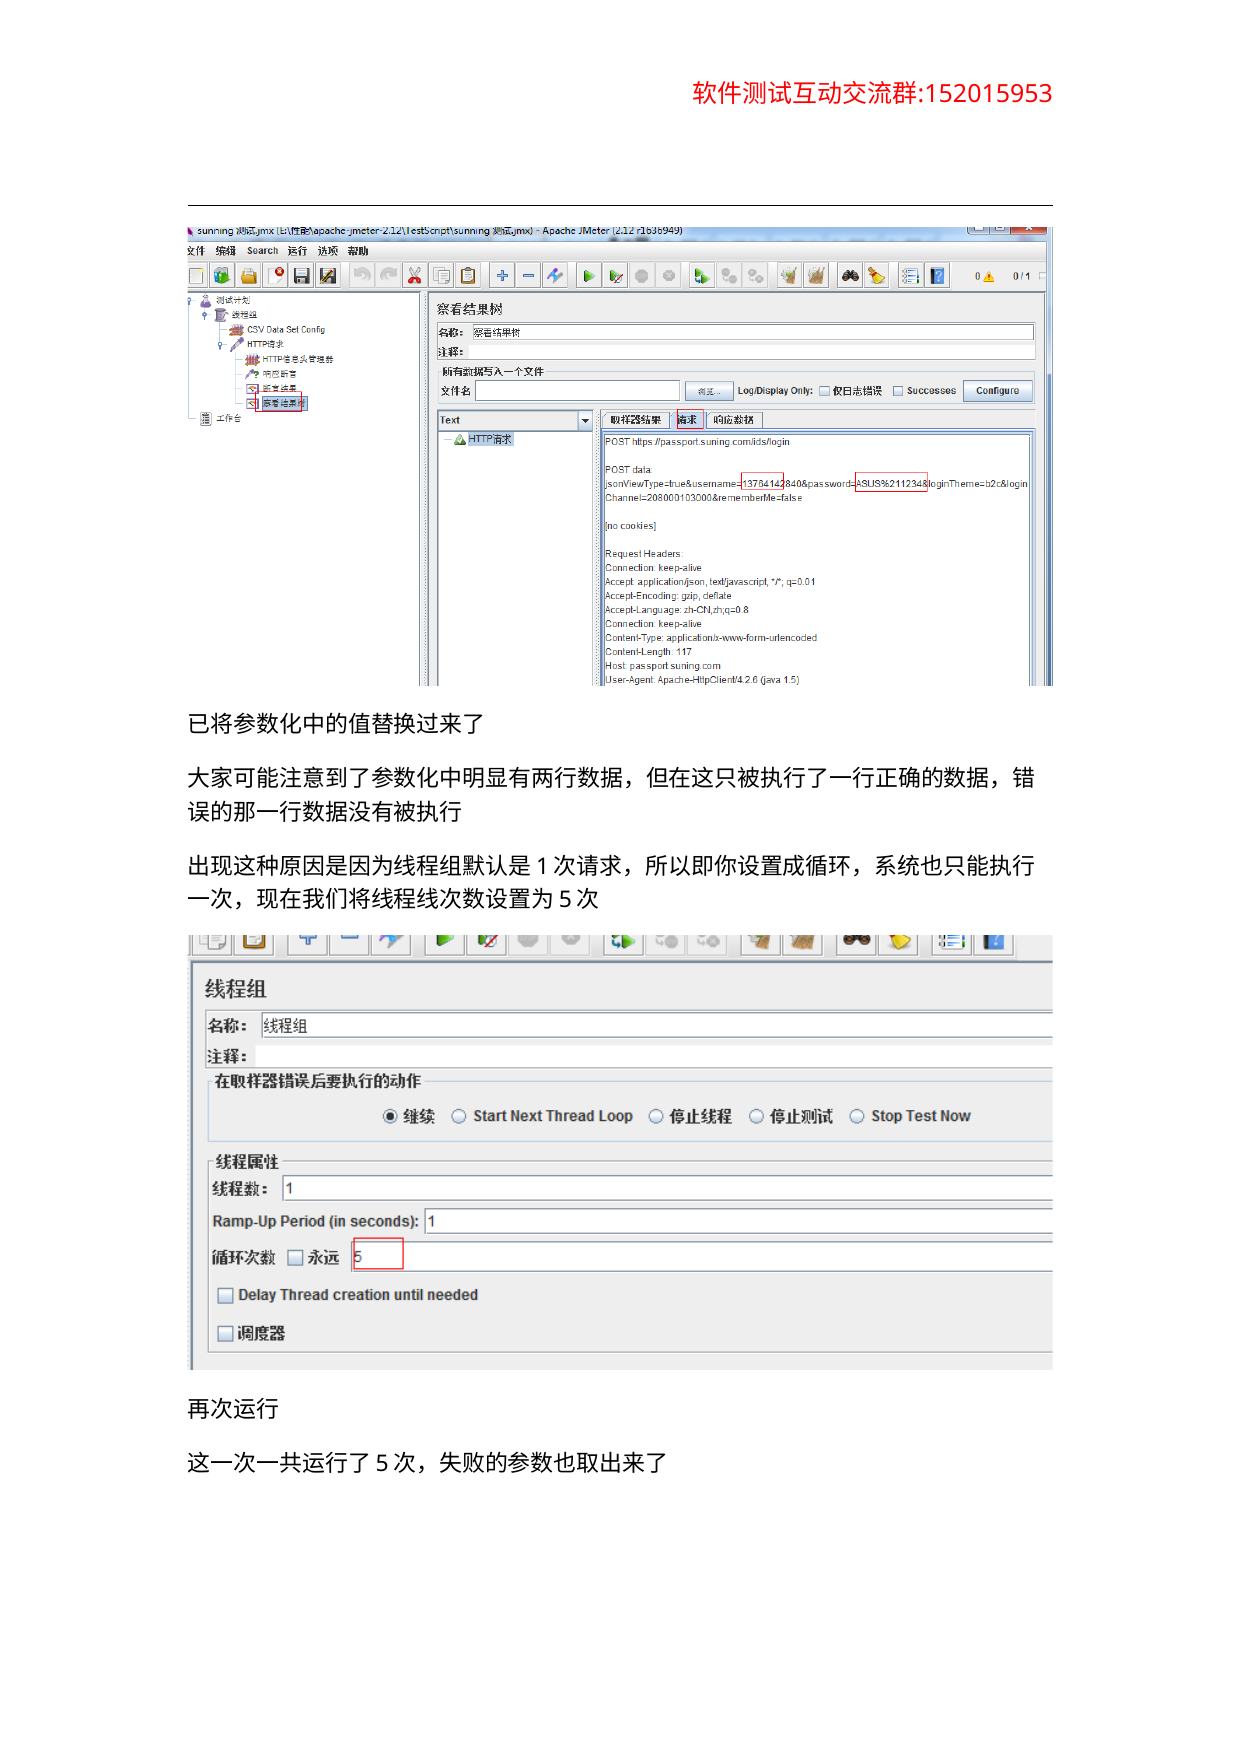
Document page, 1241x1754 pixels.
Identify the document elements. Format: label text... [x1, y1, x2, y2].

text 已将参数化中的值替换过来了 [187, 706, 1053, 739]
text 再次运行 [187, 1390, 1053, 1424]
text 出现这种原因是因为线程组默认是1次请求，所以即你设置成循环，系统也只能执行一次，现在我们将线程线次数设置为5次 [187, 848, 1053, 914]
picture [187, 227, 1053, 686]
text 这一次一共运行了5次，失败的参数也取出来了 [187, 1444, 1053, 1478]
picture [187, 935, 1053, 1370]
text 大家可能注意到了参数化中明显有两行数据，但在这只被执行了一行正确的数据，错误的那一行数据没有被执行 [187, 760, 1053, 827]
